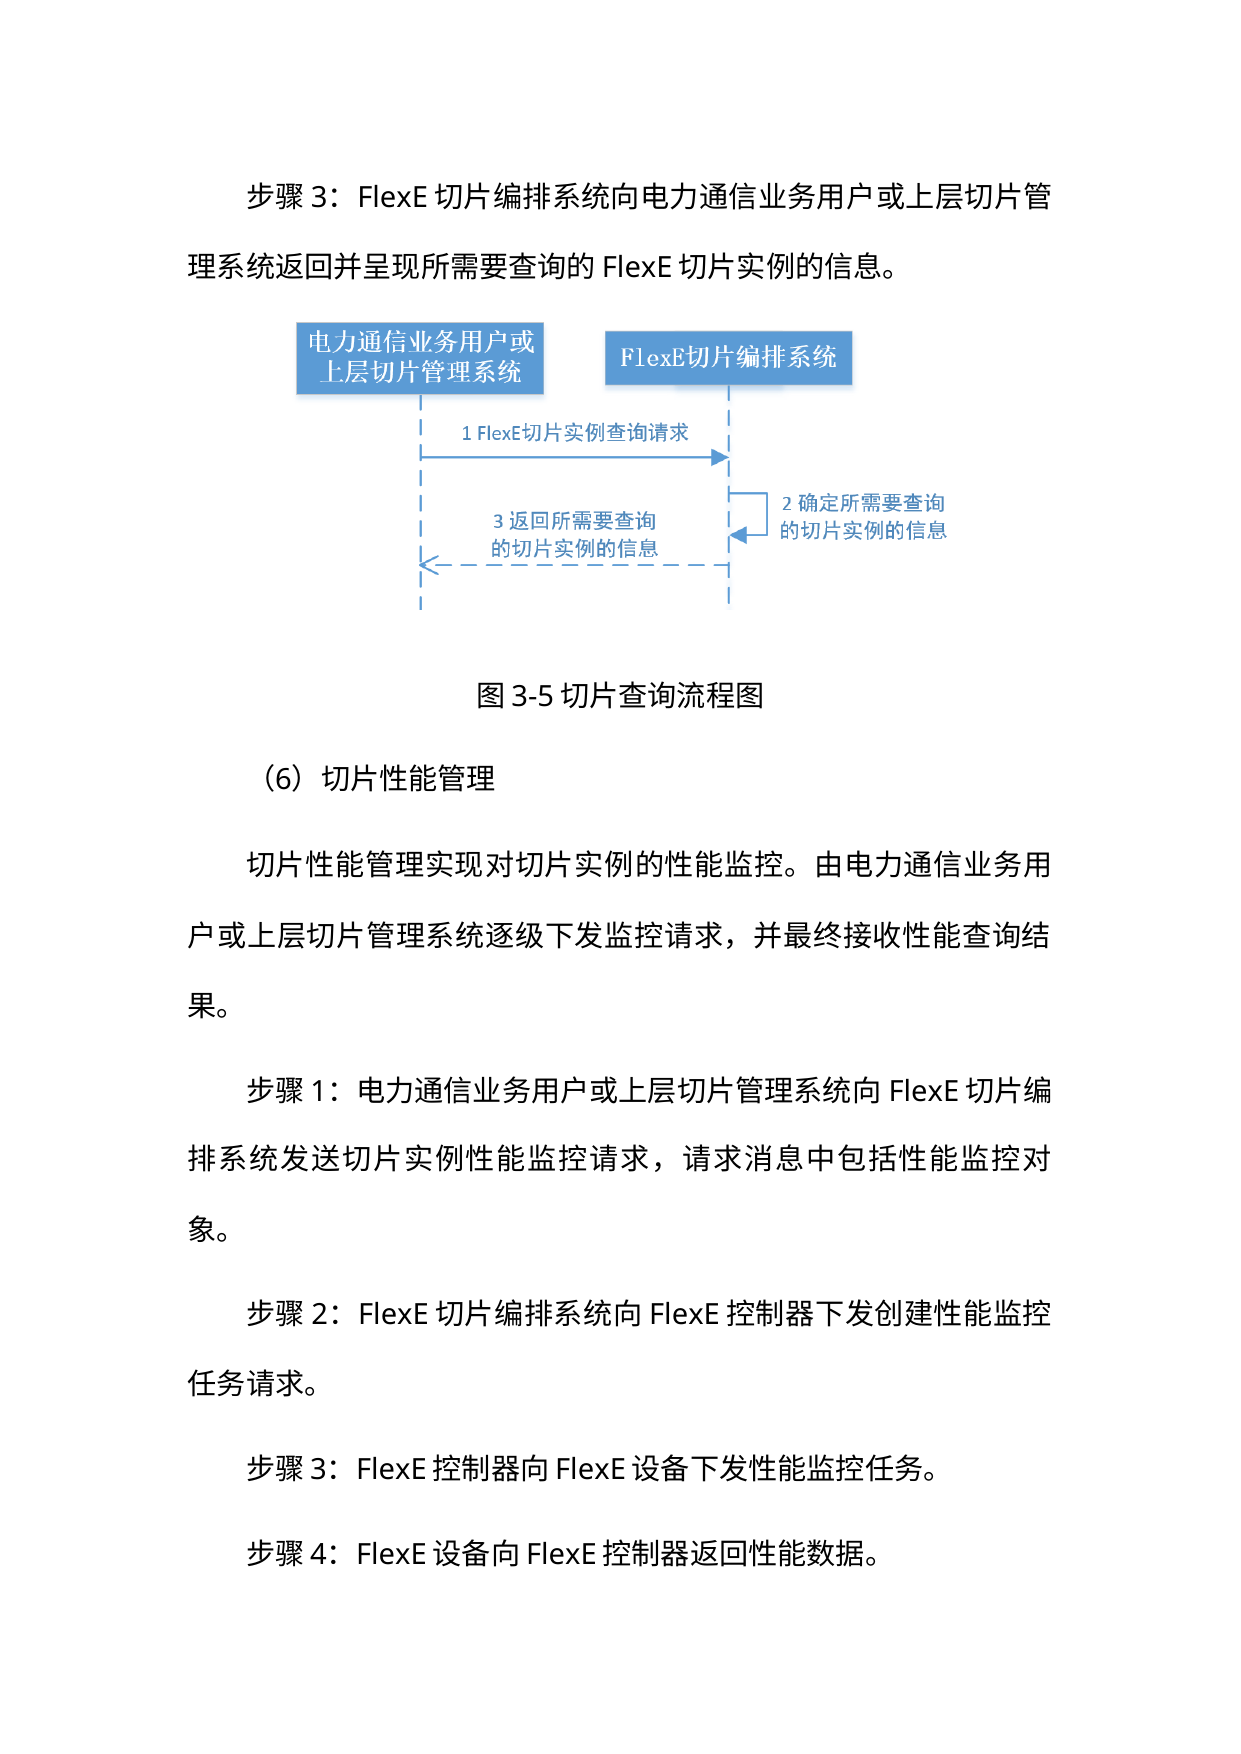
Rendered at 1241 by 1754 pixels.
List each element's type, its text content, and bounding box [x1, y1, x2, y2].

text 步骤2：FlexE切片编排系统向FlexE控制器下发创建性能监控任务请求。 [187, 1281, 1053, 1416]
text 步骤1：电力通信业务用户或上层切片管理系统向FlexE切片编排系统发送切片实例性能监控请求，请求消息中包括性能监控对象。 [187, 1056, 1053, 1261]
text （6）切片性能管理 [187, 746, 1053, 811]
text 步骤3：FlexE切片编排系统向电力通信业务用户或上层切片管理系统返回并呈现所需要查询的FlexE切片实例的信息。 [187, 162, 1053, 297]
text 步骤4：FlexE设备向FlexE控制器返回性能数据。 [187, 1521, 1053, 1586]
text 步骤3：FlexE控制器向FlexE设备下发性能监控任务。 [187, 1436, 1053, 1501]
picture [290, 317, 950, 610]
text 切片性能管理实现对切片实例的性能监控。由电力通信业务用户或上层切片管理系统逐级下发监控请求，并最终接收性能查询结果。 [187, 831, 1053, 1036]
text 图3-5切片查询流程图 [187, 661, 1053, 726]
